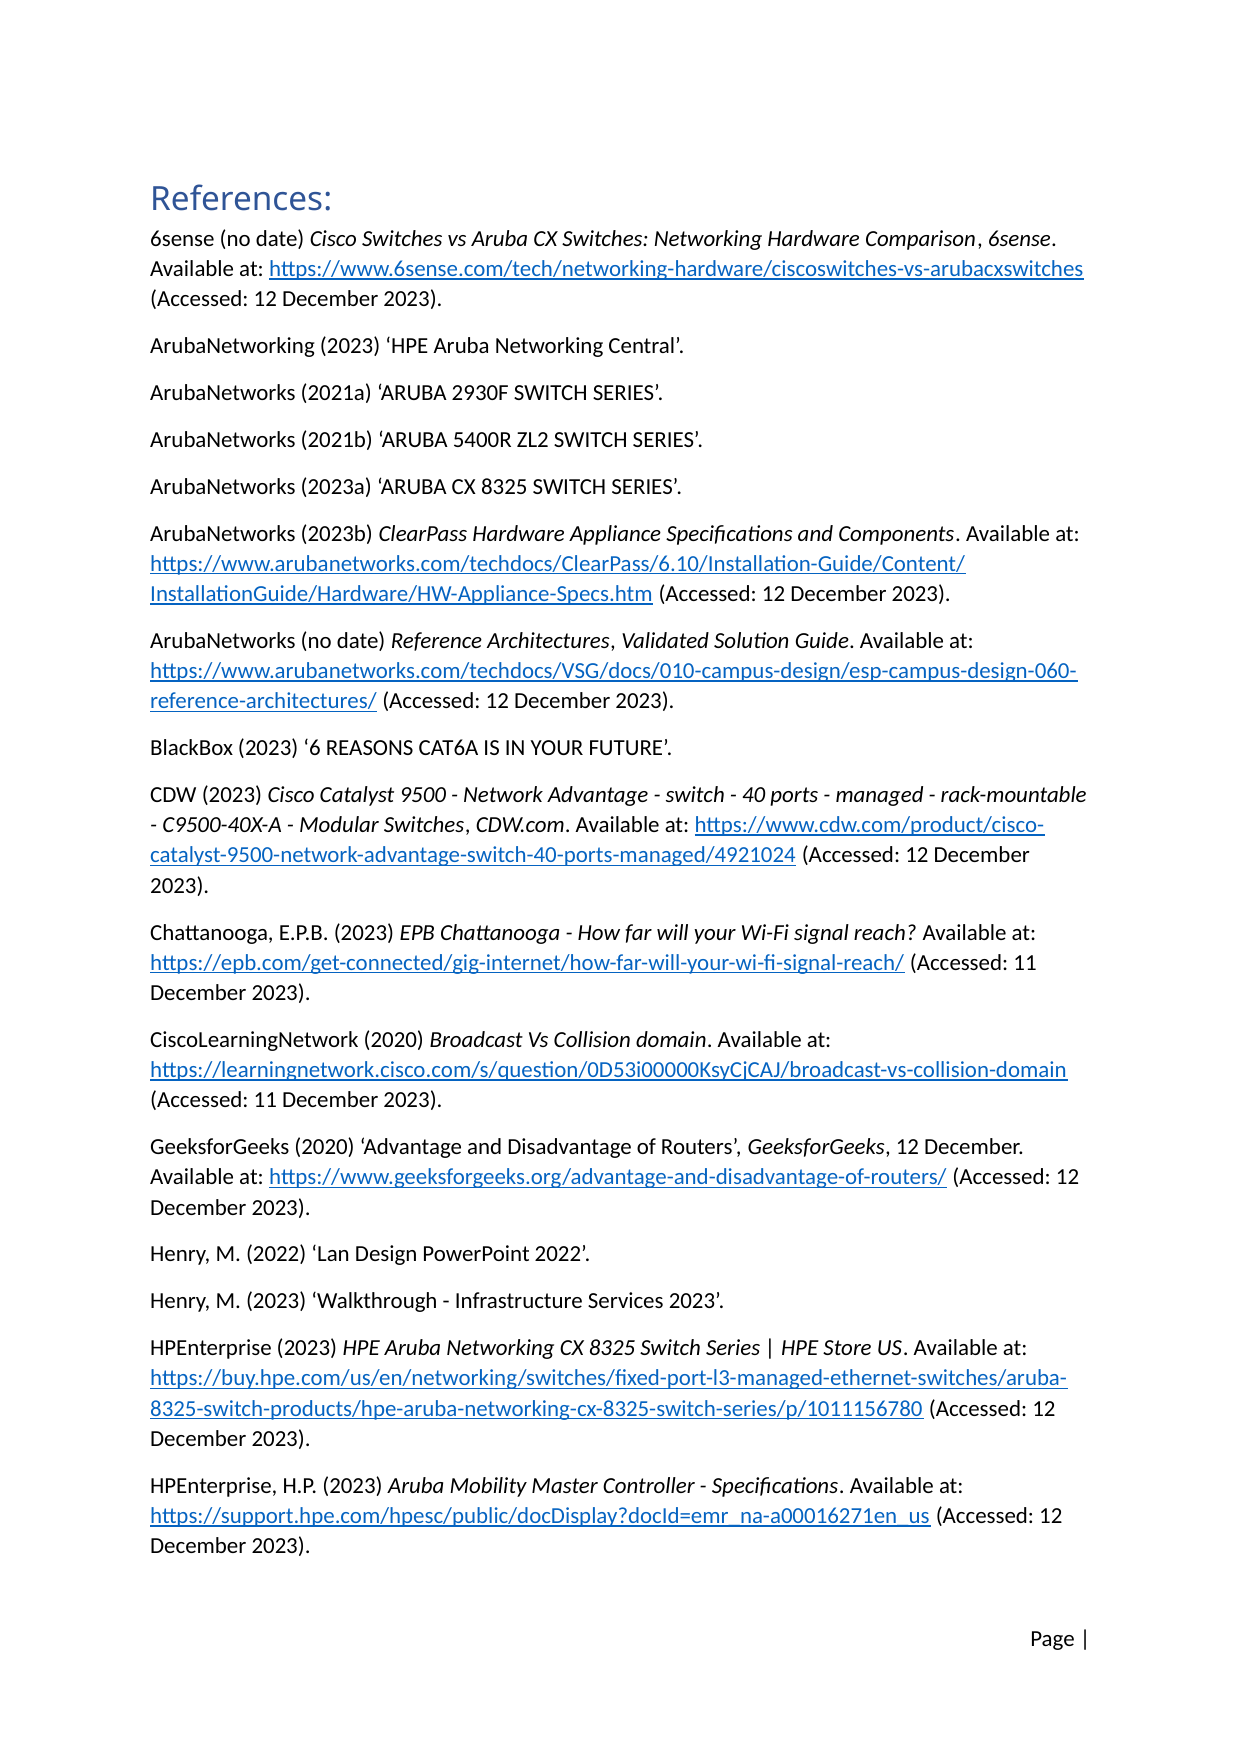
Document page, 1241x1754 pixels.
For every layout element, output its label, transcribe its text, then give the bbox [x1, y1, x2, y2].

text HPEnterprise, H.P. (2023) Aruba Mobility Master Controller - Specifications. Available at: https://support.hpe.com/hpesc/public/docDisplay?docId=emr_na-a00016271en_us (Accessed: 12 December 2023). [150, 1471, 1090, 1559]
text ArubaNetworks (2021b) ‘ARUBA 5400R ZL2 SWITCH SERIES’. [150, 425, 1090, 453]
text ArubaNetworks (2023a) ‘ARUBA CX 8325 SWITCH SERIES’. [150, 472, 1090, 500]
text ArubaNetworks (2021a) ‘ARUBA 2930F SWITCH SERIES’. [150, 378, 1090, 406]
text GeeksforGeeks (2020) ‘Advantage and Disadvantage of Routers’, GeeksforGeeks, 12 December. Available at: https://www.geeksforgeeks.org/advantage-and-disadvantage-of-routers/ (Accessed: 12 December 2023). [150, 1132, 1090, 1221]
text CDW (2023) Cisco Catalyst 9500 - Network Advantage - switch - 40 ports - managed - rack-mountable - C9500-40X-A - Modular Switches, CDW.com. Available at: https://www.cdw.com/product/cisco-catalyst-9500-network-advantage-switch-40-ports-managed/4921024 (Accessed: 12 December 2023). [150, 780, 1090, 899]
text ArubaNetworks (2023b) ClearPass Hardware Appliance Specifications and Components. Available at: https://www.arubanetworks.com/techdocs/ClearPass/6.10/Installation-Guide/Content/InstallationGuide/Hardware/HW-Appliance-Specs.htm (Accessed: 12 December 2023). [150, 519, 1090, 607]
text CiscoLearningNetwork (2020) Broadcast Vs Collision domain. Available at: https://learningnetwork.cisco.com/s/question/0D53i00000KsyCjCAJ/broadcast-vs-collision-domain (Accessed: 11 December 2023). [150, 1025, 1090, 1113]
text Chattanooga, E.P.B. (2023) EPB Chattanooga - How far will your Wi-Fi signal reach? Available at: https://epb.com/get-connected/gig-internet/how-far-will-your-wi-fi-signal-reach/ (Accessed: 11 December 2023). [150, 918, 1090, 1006]
text 6sense (no date) Cisco Switches vs Aruba CX Switches: Networking Hardware Comparison, 6sense. Available at: https://www.6sense.com/tech/networking-hardware/ciscoswitches-vs-arubacxswitches (Accessed: 12 December 2023). [150, 224, 1090, 312]
text ArubaNetworks (no date) Reference Architectures, Validated Solution Guide. Available at: https://www.arubanetworks.com/techdocs/VSG/docs/010-campus-design/esp-campus-design-060-reference-architectures/ (Accessed: 12 December 2023). [150, 626, 1090, 714]
text BlackBox (2023) ‘6 REASONS CAT6A IS IN YOUR FUTURE’. [150, 733, 1090, 761]
text Henry, M. (2023) ‘Walkthrough - Infrastructure Services 2023’. [150, 1286, 1090, 1314]
text HPEnterprise (2023) HPE Aruba Networking CX 8325 Switch Series | HPE Store US. Available at: https://buy.hpe.com/us/en/networking/switches/fixed-port-l3-managed-ethernet-switches/aruba-8325-switch-products/hpe-aruba-networking-cx-8325-switch-series/p/1011156780 (Accessed: 12 December 2023). [150, 1333, 1090, 1452]
text Henry, M. (2022) ‘Lan Design PowerPoint 2022’. [150, 1239, 1090, 1268]
subtitle References: [150, 175, 1090, 220]
text ArubaNetworking (2023) ‘HPE Aruba Networking Central’. [150, 331, 1090, 359]
